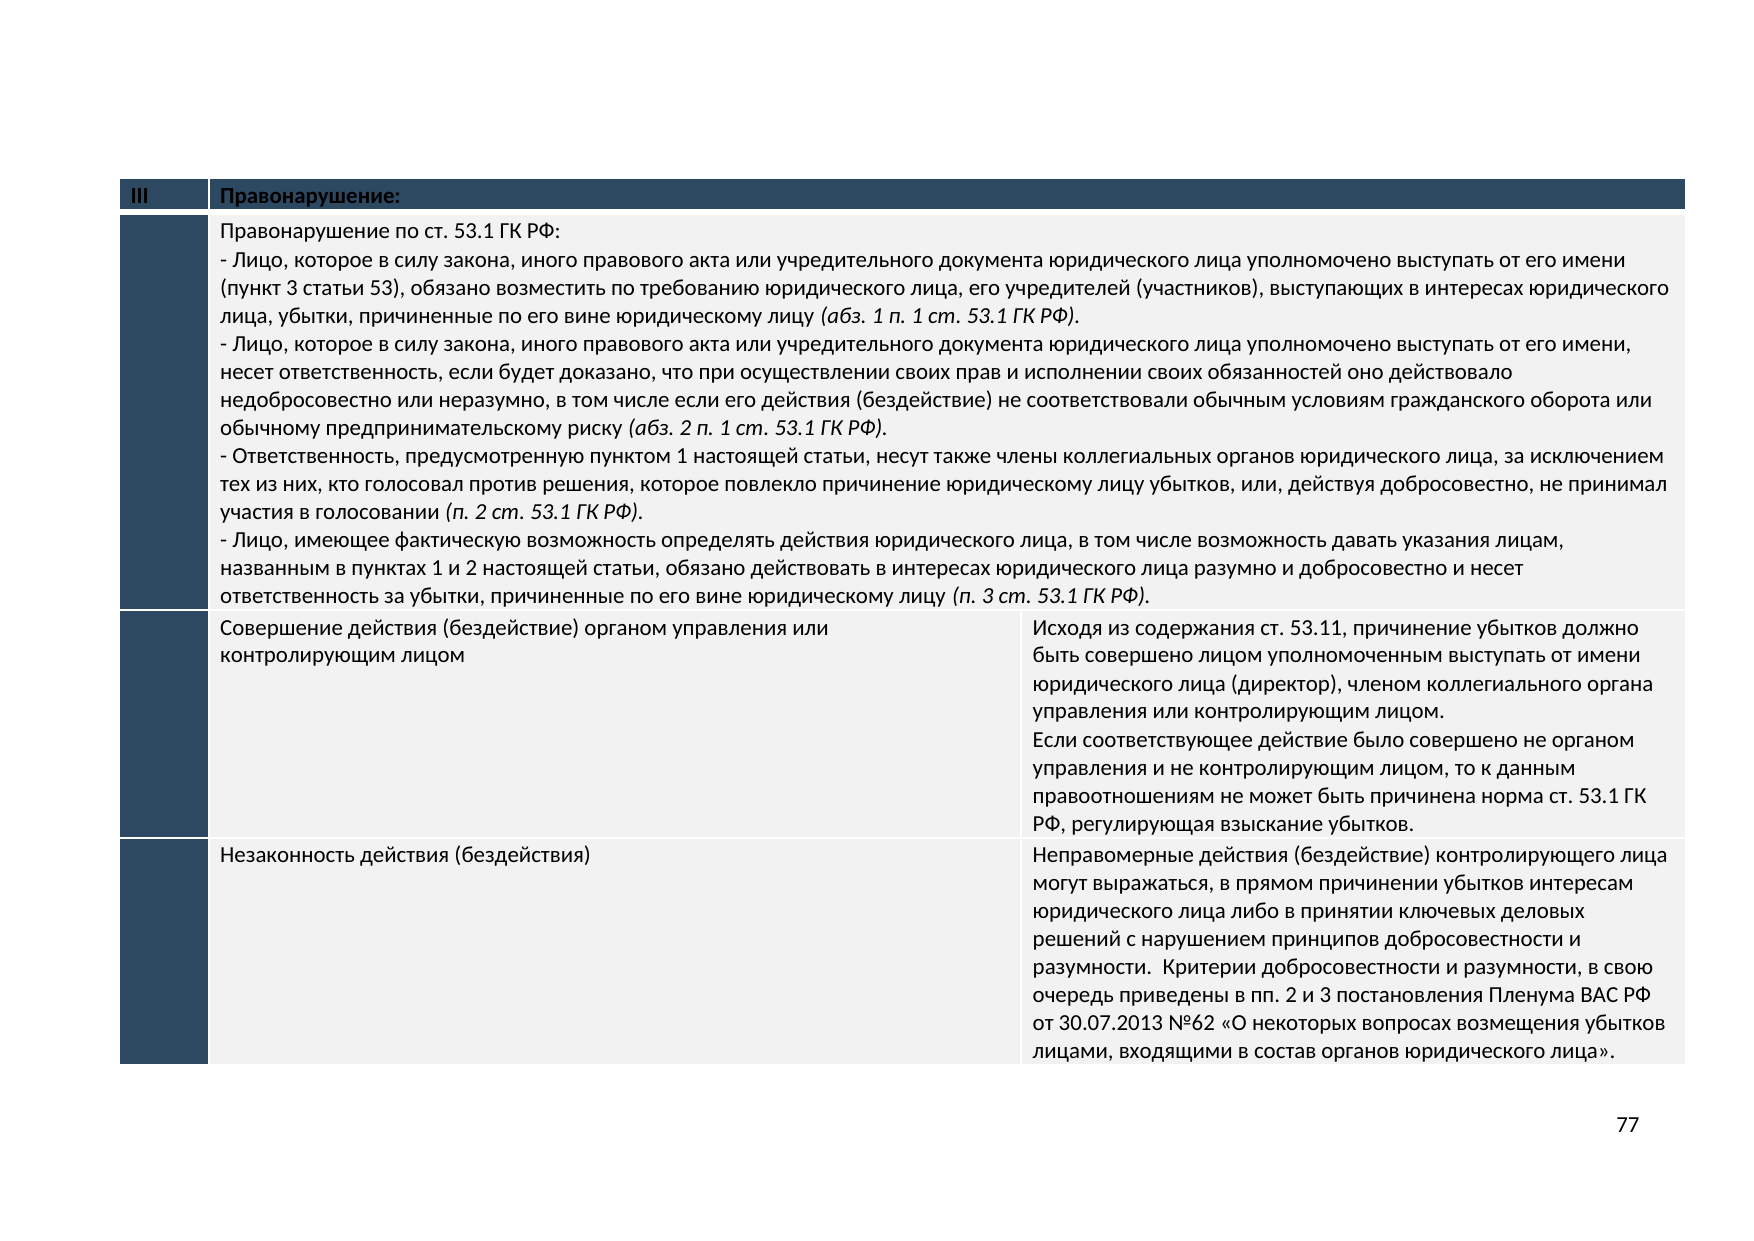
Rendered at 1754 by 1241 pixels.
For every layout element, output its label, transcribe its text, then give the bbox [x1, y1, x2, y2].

table_cell Неправомерные действия (бездействие) контролирующего лица могут выражаться, в прямом причинении убытков интересам юридического лица либо в принятии ключевых деловых решений с нарушением принципов добросовестности и разумности. Критерии добросовестности и разумности, в свою очередь приведены в пп. 2 и 3 постановления Пленума ВАС РФ от 30.07.2013 №62 «О некоторых вопросах возмещения убытков лицами, входящими в состав органов юридического лица». [1022, 839, 1685, 1064]
table_cell [120, 839, 208, 1064]
table_header III [120, 179, 208, 209]
table_cell [120, 611, 208, 837]
table_header Правонарушение: [210, 179, 1685, 209]
table_cell Совершение действия (бездействие) органом управления или контролирующим лицом [210, 611, 1020, 837]
table_cell Исходя из содержания ст. 53.11, причинение убытков должно быть совершено лицом уполномоченным выступать от имени юридического лица (директор), членом коллегиального органа управления или контролирующим лицом. Если соответствующее действие было совершено не органом управления и не контролирующим лицом, то к данным правоотношениям не может быть причинена норма ст. 53.1 ГК РФ, регулирующая взыскание убытков. [1022, 611, 1685, 837]
table_cell Незаконность действия (бездействия) [210, 839, 1020, 1064]
table_cell [120, 215, 208, 609]
table_cell Правонарушение по ст. 53.1 ГК РФ: - Лицо, которое в силу закона, иного правового акта или учредительного документа юридического лица уполномочено выступать от его имени (пункт 3 статьи 53), обязано возместить по требованию юридического лица, его учредителей (участников), выступающих в интересах юридического лица, убытки, причиненные по его вине юридическому лицу (абз. 1 п. 1 ст. 53.1 ГК РФ). - Лицо, которое в силу закона, иного правового акта или учредительного документа юридического лица уполномочено выступать от его имени, несет ответственность, если будет доказано, что при осуществлении своих прав и исполнении своих обязанностей оно действовало недобросовестно или неразумно, в том числе если его действия (бездействие) не соответствовали обычным условиям гражданского оборота или обычному предпринимательскому риску (абз. 2 п. 1 ст. 53.1 ГК РФ). - Ответственность, предусмотренную пунктом 1 настоящей статьи, несут также члены коллегиальных органов юридического лица, за исключением тех из них, кто голосовал против решения, которое повлекло причинение юридическому лицу убытков, или, действуя добросовестно, не принимал участия в голосовании (п. 2 ст. 53.1 ГК РФ). - Лицо, имеющее фактическую возможность определять действия юридического лица, в том числе возможность давать указания лицам, названным в пунктах 1 и 2 настоящей статьи, обязано действовать в интересах юридического лица разумно и добросовестно и несет ответственность за убытки, причиненные по его вине юридическому лицу (п. 3 ст. 53.1 ГК РФ). [210, 215, 1685, 609]
